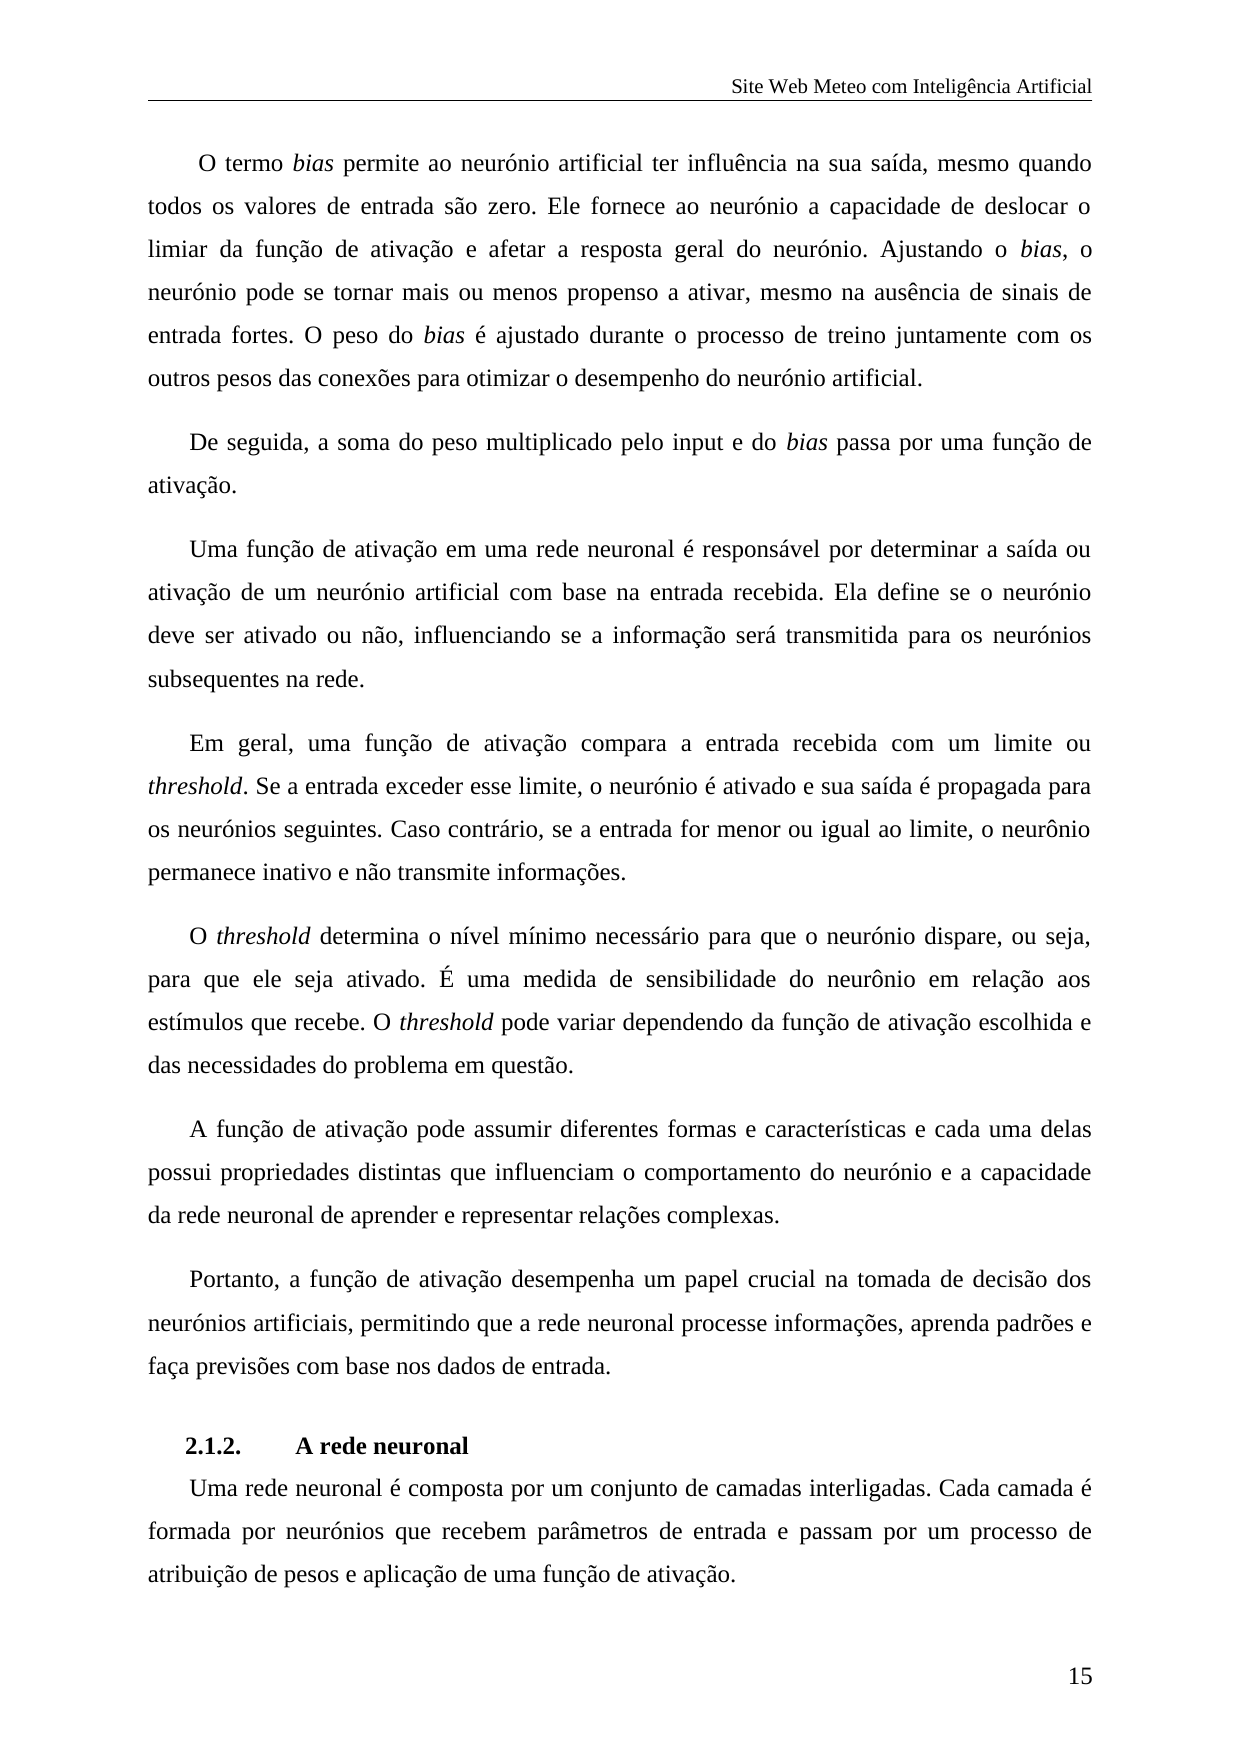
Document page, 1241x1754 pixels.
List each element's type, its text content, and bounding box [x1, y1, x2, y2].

subtitle A rede neuronal [185, 1431, 1092, 1460]
text A função de ativação pode assumir diferentes formas e características e cada uma delas possui propriedades distintas que influenciam o comportamento do neurónio e a capacidade da rede neuronal de aprender e representar relações complexas. [148, 1114, 1092, 1229]
text Em geral, uma função de ativação compara a entrada recebida com um limite ou threshold. Se a entrada exceder esse limite, o neurónio é ativado e sua saída é propagada para os neurónios seguintes. Caso contrário, se a entrada for menor ou igual ao limite, o neurônio permanece inativo e não transmite informações. [148, 728, 1092, 886]
text O threshold determina o nível mínimo necessário para que o neurónio dispare, ou seja, para que ele seja ativado. É uma medida de sensibilidade do neurônio em relação aos estímulos que recebe. O threshold pode variar dependendo da função de ativação escolhida e das necessidades do problema em questão. [148, 921, 1092, 1079]
text O termo bias permite ao neurónio artificial ter influência na sua saída, mesmo quando todos os valores de entrada são zero. Ele fornece ao neurónio a capacidade de deslocar o limiar da função de ativação e afetar a resposta geral do neurónio. Ajustando o bias, o neurónio pode se tornar mais ou menos propenso a ativar, mesmo na ausência de sinais de entrada fortes. O peso do bias é ajustado durante o processo de treino juntamente com os outros pesos das conexões para otimizar o desempenho do neurónio artificial. [148, 148, 1092, 392]
text De seguida, a soma do peso multiplicado pelo input e do bias passa por uma função de ativação. [148, 427, 1092, 499]
text Uma função de ativação em uma rede neuronal é responsável por determinar a saída ou ativação de um neurónio artificial com base na entrada recebida. Ela define se o neurónio deve ser ativado ou não, influenciando se a informação será transmitida para os neurónios subsequentes na rede. [148, 534, 1092, 692]
text Uma rede neuronal é composta por um conjunto de camadas interligadas. Cada camada é formada por neurónios que recebem parâmetros de entrada e passam por um processo de atribuição de pesos e aplicação de uma função de ativação. [148, 1473, 1092, 1588]
text Portanto, a função de ativação desempenha um papel crucial na tomada de decisão dos neurónios artificiais, permitindo que a rede neuronal processe informações, aprenda padrões e faça previsões com base nos dados de entrada. [148, 1264, 1092, 1379]
